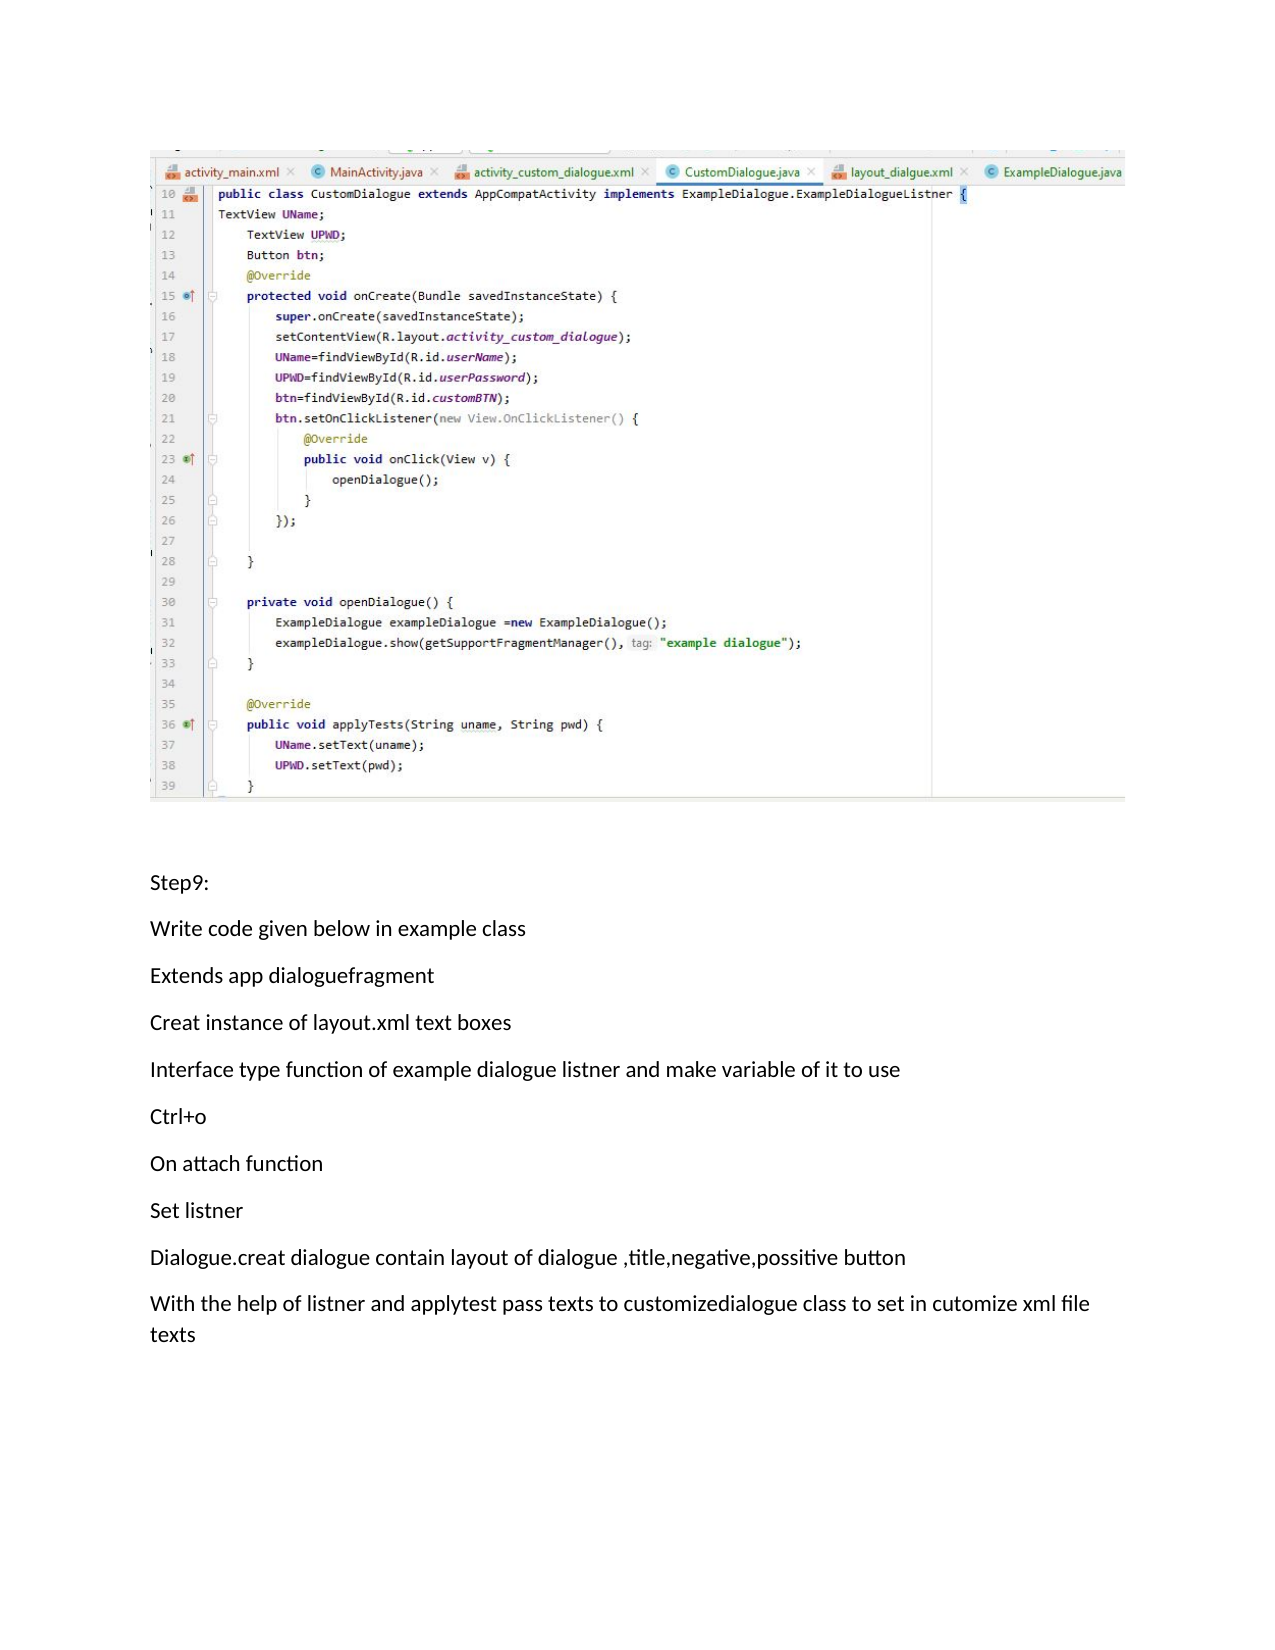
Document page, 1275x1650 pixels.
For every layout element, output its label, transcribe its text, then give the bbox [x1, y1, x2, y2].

picture [150, 150, 1125, 802]
text Ctrl+o [150, 1102, 1125, 1130]
text Dialogue.creat dialogue contain layout of dialogue ,title,negative,possitive button [150, 1243, 1125, 1271]
text Set listner [150, 1196, 1125, 1224]
text Extends app dialoguefragment [150, 961, 1125, 989]
text Step9: [150, 868, 1125, 896]
text Write code given below in example class [150, 914, 1125, 943]
text On attach function [150, 1149, 1125, 1177]
text Creat instance of layout.xml text boxes [150, 1008, 1125, 1036]
text Interface type function of example dialogue listner and make variable of it to use [150, 1055, 1125, 1083]
text With the help of listner and applytest pass texts to customizedialogue class to set in cutomize xml file texts [150, 1289, 1125, 1348]
